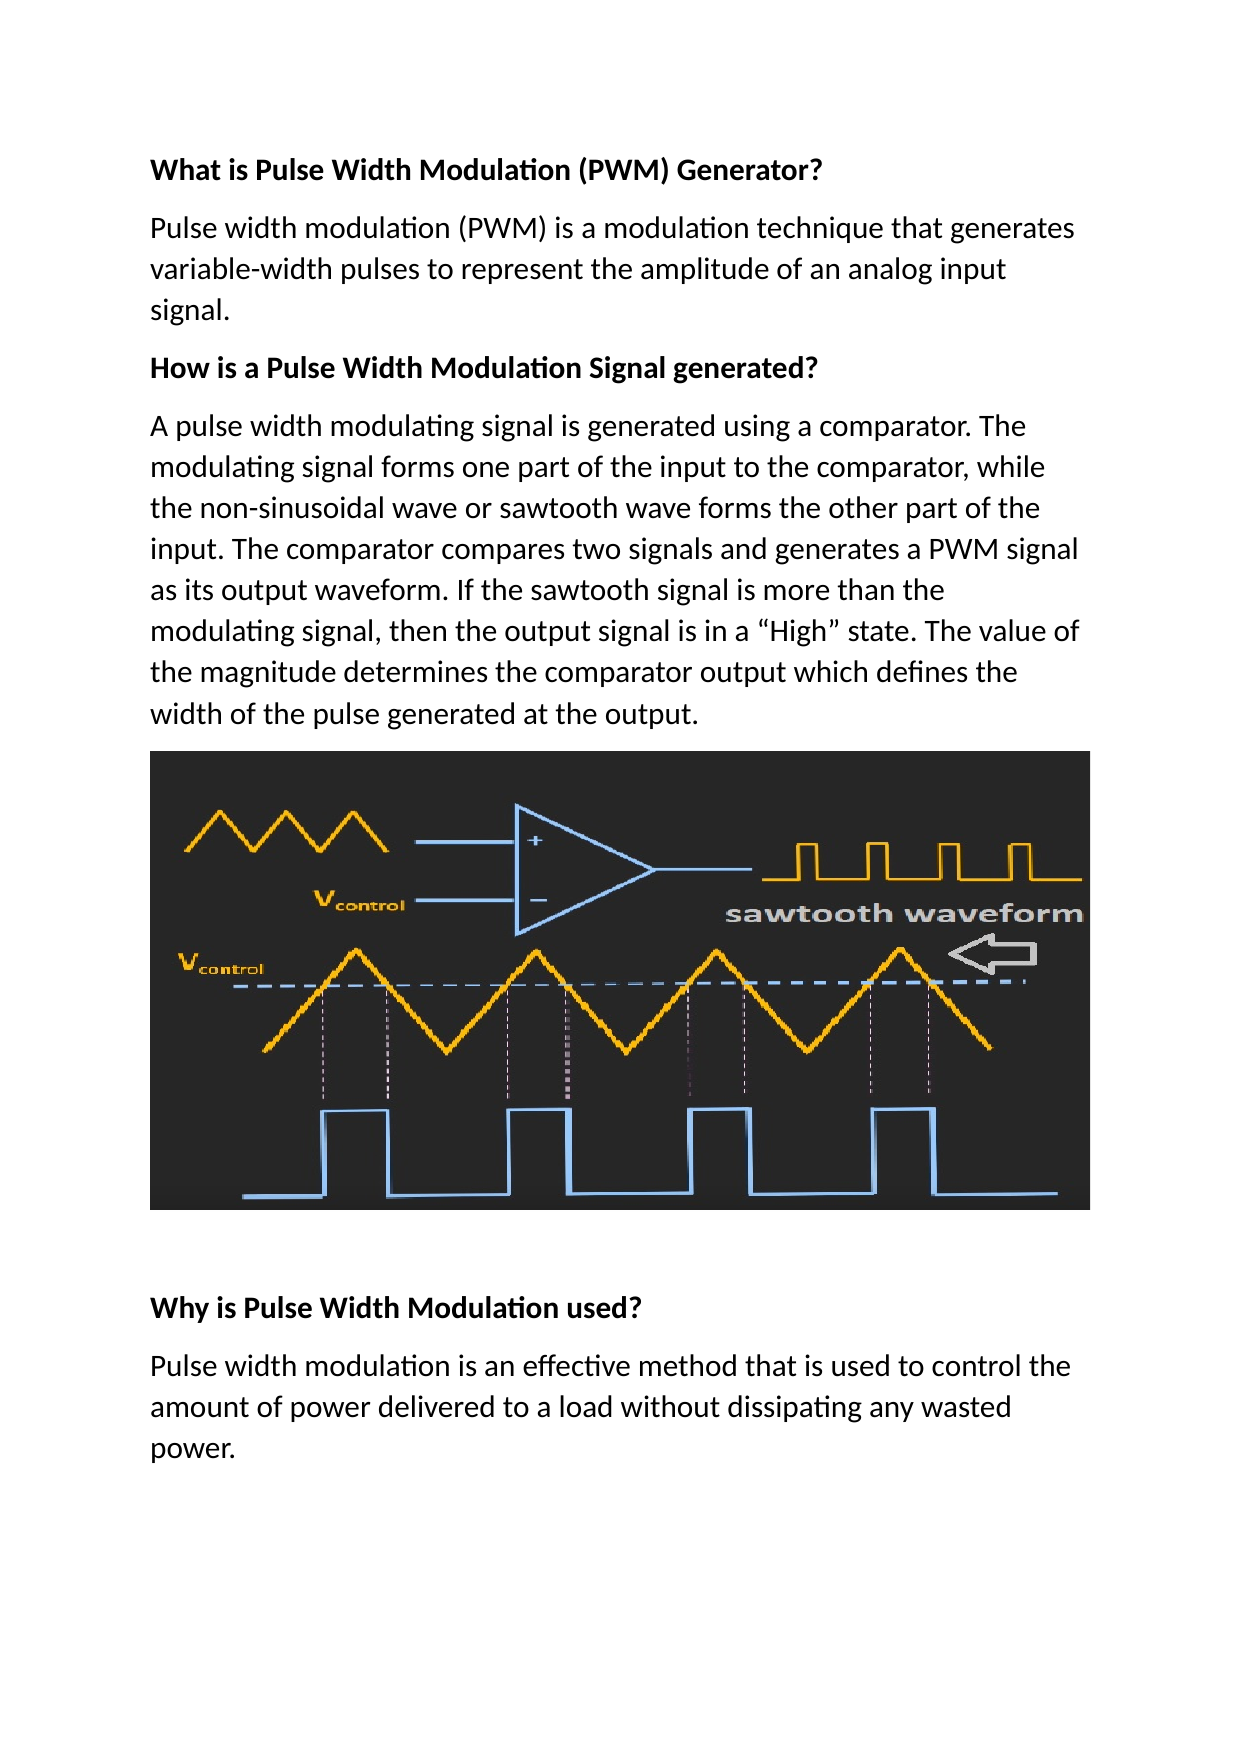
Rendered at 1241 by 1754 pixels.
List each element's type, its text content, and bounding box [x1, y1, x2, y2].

text Why is Pulse Width Modulation used? [150, 1288, 1090, 1326]
text Pulse width modulation is an effective method that is used to control the amount of power delivered to a load without dissipating any wasted power. [150, 1346, 1090, 1466]
text A pulse width modulating signal is generated using a comparator. The modulating signal forms one part of the input to the comparator, while the non-sinusoidal wave or sawtooth wave forms the other part of the input. The comparator compares two signals and generates a PWM signal as its output waveform. If the sawtooth signal is more than the modulating signal, then the output signal is in a “High” state. The value of the magnitude determines the comparator output which defines the width of the pulse generated at the output. [150, 406, 1090, 732]
text How is a Pulse Width Modulation Signal generated? [150, 348, 1090, 386]
text What is Pulse Width Modulation (PWM) Generator? [150, 150, 1090, 188]
picture [150, 751, 1091, 1212]
text Pulse width modulation (PWM) is a modulation technique that generates variable-width pulses to represent the amplitude of an analog input signal. [150, 208, 1090, 328]
